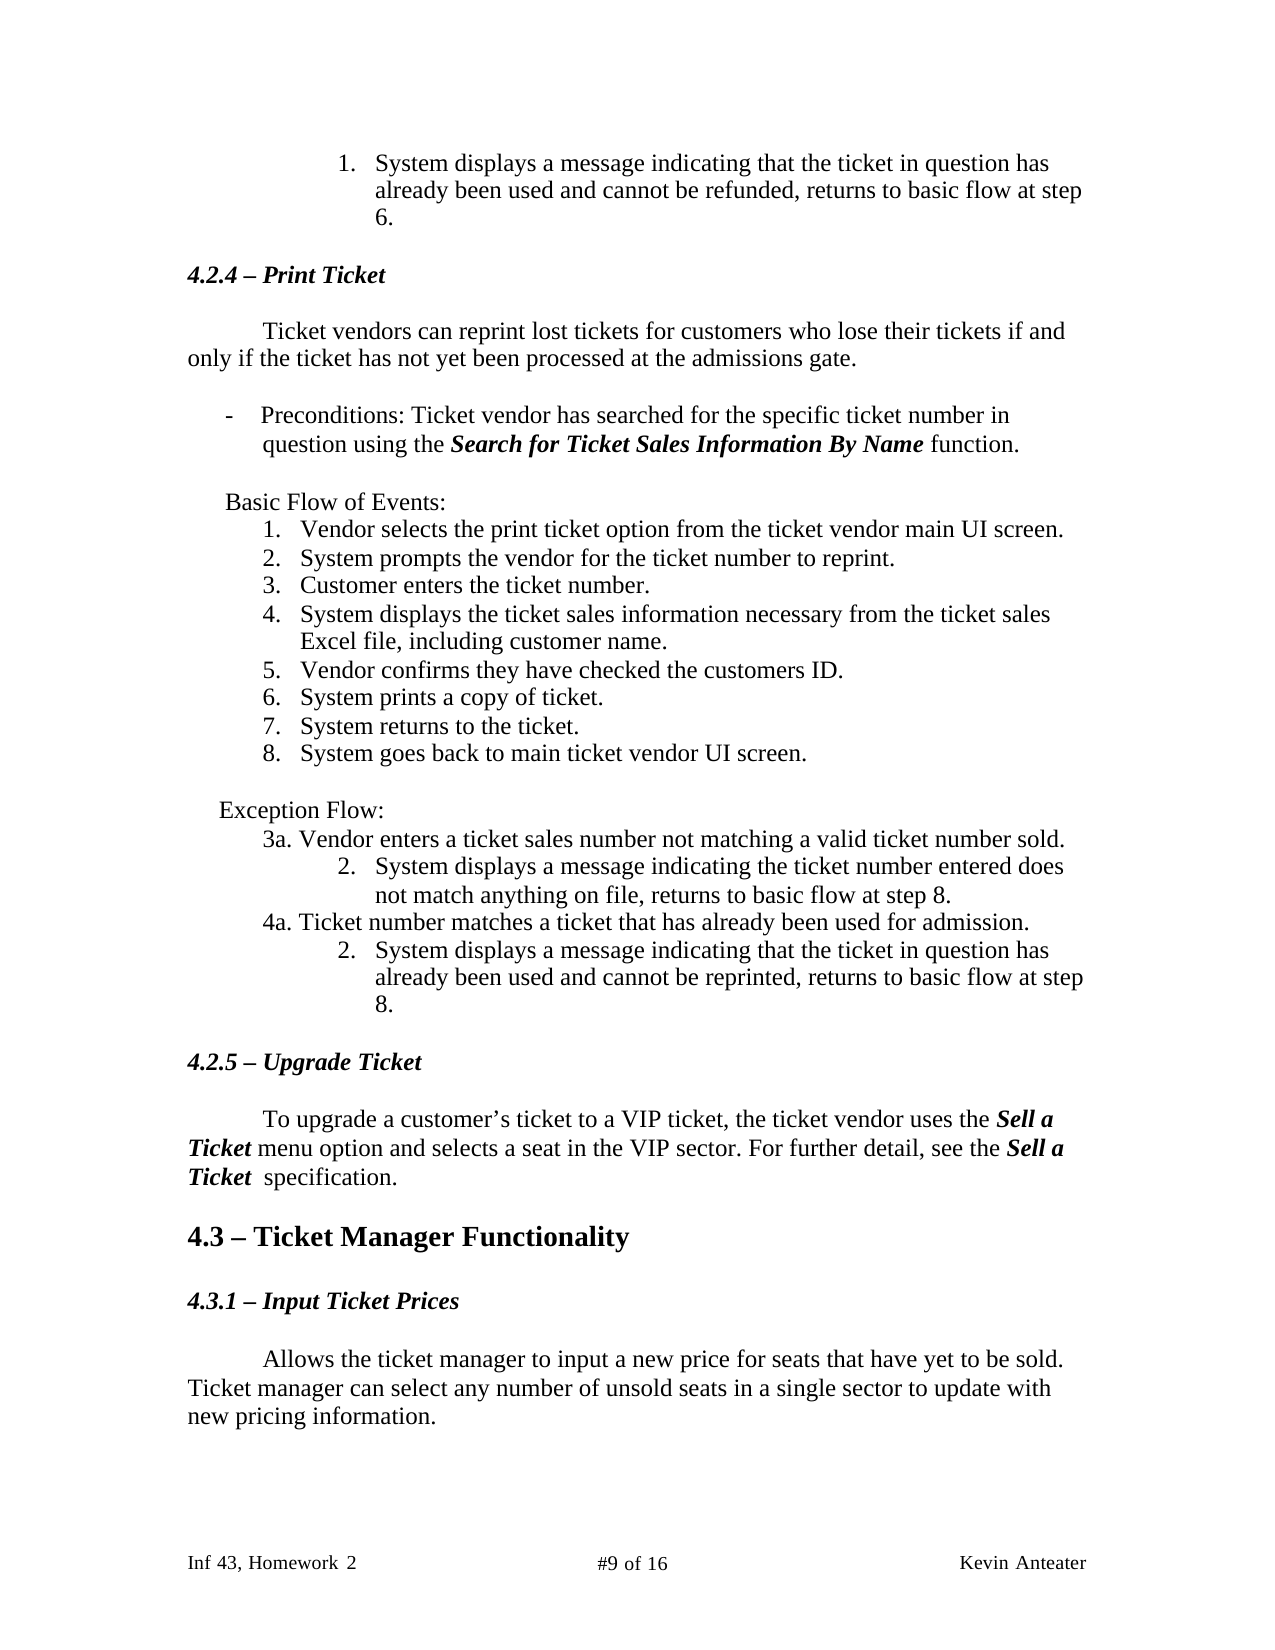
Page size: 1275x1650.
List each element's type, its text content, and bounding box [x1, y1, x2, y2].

text 5. Vendor confirms they have checked the customers ID. [262, 655, 1098, 683]
text 3a. Vendor enters a ticket sales number not matching a valid ticket number sold. [262, 824, 1098, 853]
text 6. System prints a copy of ticket. [262, 683, 1098, 711]
text 2. System prompts the vendor for the ticket number to reprint. [262, 543, 1098, 571]
text 4.3.1 – Input Ticket Prices [187, 1286, 1098, 1315]
text Exception Flow: [218, 795, 1098, 824]
text 1. Vendor selects the print ticket option from the ticket vendor main UI screen. [262, 515, 1098, 542]
text 4. System displays the ticket sales information necessary from the ticket sales [262, 599, 1098, 627]
text To upgrade a customer’s ticket to a VIP ticket, the ticket vendor uses the Sell a Ticket menu option and selects a seat in the VIP sector. For further detail, see the Sell a Ticket specification. [187, 1104, 1068, 1191]
text 2. System displays a message indicating the ticket number entered does [337, 853, 1098, 880]
text 4.2.4 – Print Ticket [187, 260, 1098, 289]
text 1. System displays a message indicating that the ticket in question has already been used and cannot be refunded, returns to basic flow at step [337, 150, 1086, 204]
text 4a. Ticket number matches a ticket that has already been used for admission. [262, 909, 1098, 936]
text 7. System returns to the ticket. [262, 711, 1098, 739]
text 4.3 – Ticket Manager Functionality [187, 1219, 1098, 1253]
text Allows the ticket manager to input a new price for seats that have yet to be sold. Ticket manager can select any number of unsold seats in a single sector to update with new pricing information. [187, 1344, 1068, 1430]
text not match anything on file, returns to basic flow at step 8. [371, 880, 956, 909]
text Basic Flow of Events: [225, 487, 1098, 515]
text Excel file, including customer name. [300, 627, 1098, 654]
text Ticket vendors can reprint lost tickets for customers who lose their tickets if and only if the ticket has not yet been processed at the admissions gate. [187, 318, 1070, 372]
text 4.2.5 – Upgrade Ticket [187, 1047, 1098, 1076]
text 6. [375, 204, 1098, 231]
text 8. System goes back to main ticket vendor UI screen. [262, 739, 1098, 767]
text - Preconditions: Ticket vendor has searched for the specific ticket number in question using the Search for Ticket Sales Information By Name function. [225, 401, 1024, 458]
text 8. [375, 991, 1098, 1018]
text 2. System displays a message indicating that the ticket in question has already been used and cannot be reprinted, returns to basic flow at step [337, 937, 1088, 991]
text 3. Customer enters the ticket number. [262, 571, 1098, 598]
